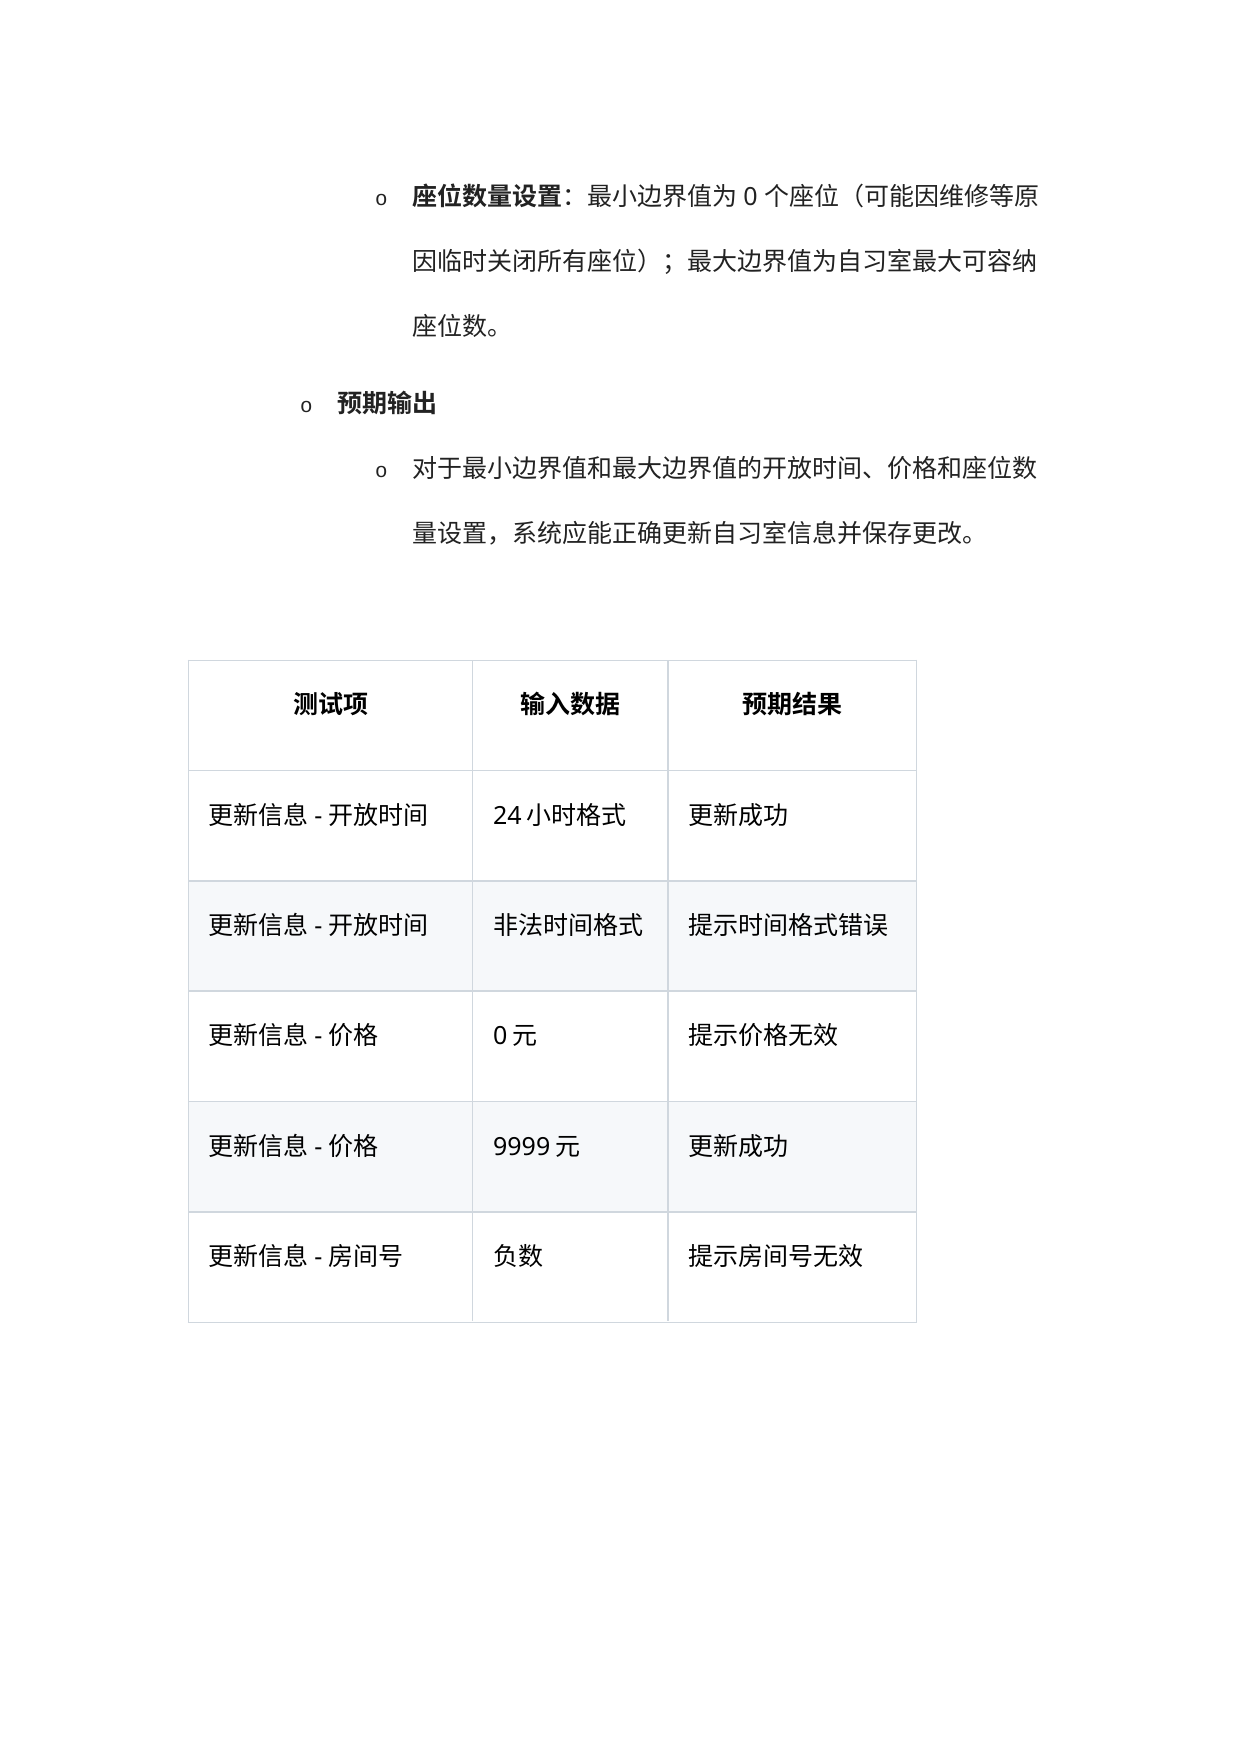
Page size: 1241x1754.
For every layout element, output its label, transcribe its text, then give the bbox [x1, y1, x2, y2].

list 座位数量设置：最小边界值为 0 个座位（可能因维修等原因临时关闭所有座位）；最大边界值为自习室最大可容纳座位数。 [375, 162, 1053, 357]
table_cell 非法时间格式 [473, 882, 667, 990]
table_header 预期结果 [669, 661, 916, 770]
table_cell 更新信息 - 开放时间 [189, 771, 472, 880]
table_cell 更新成功 [669, 1102, 916, 1211]
table_cell 负数 [473, 1213, 667, 1321]
table_cell 更新信息 - 房间号 [189, 1213, 472, 1321]
table_cell 提示价格无效 [669, 992, 916, 1101]
table_cell 更新成功 [669, 771, 916, 880]
table_cell 0元 [473, 992, 667, 1101]
list 对于最小边界值和最大边界值的开放时间、价格和座位数量设置，系统应能正确更新自习室信息并保存更改。 [375, 434, 1053, 564]
table_header 输入数据 [473, 661, 667, 770]
table_cell 提示时间格式错误 [669, 882, 916, 990]
list 预期输出 [300, 369, 1053, 434]
table_cell 提示房间号无效 [669, 1213, 916, 1321]
table_cell 更新信息 - 开放时间 [189, 882, 472, 990]
table_cell 24小时格式 [473, 771, 667, 880]
table_cell 9999元 [473, 1102, 667, 1211]
table_cell 更新信息 - 价格 [189, 992, 472, 1101]
table_header 测试项 [189, 661, 472, 770]
table_cell 更新信息 - 价格 [189, 1102, 472, 1211]
